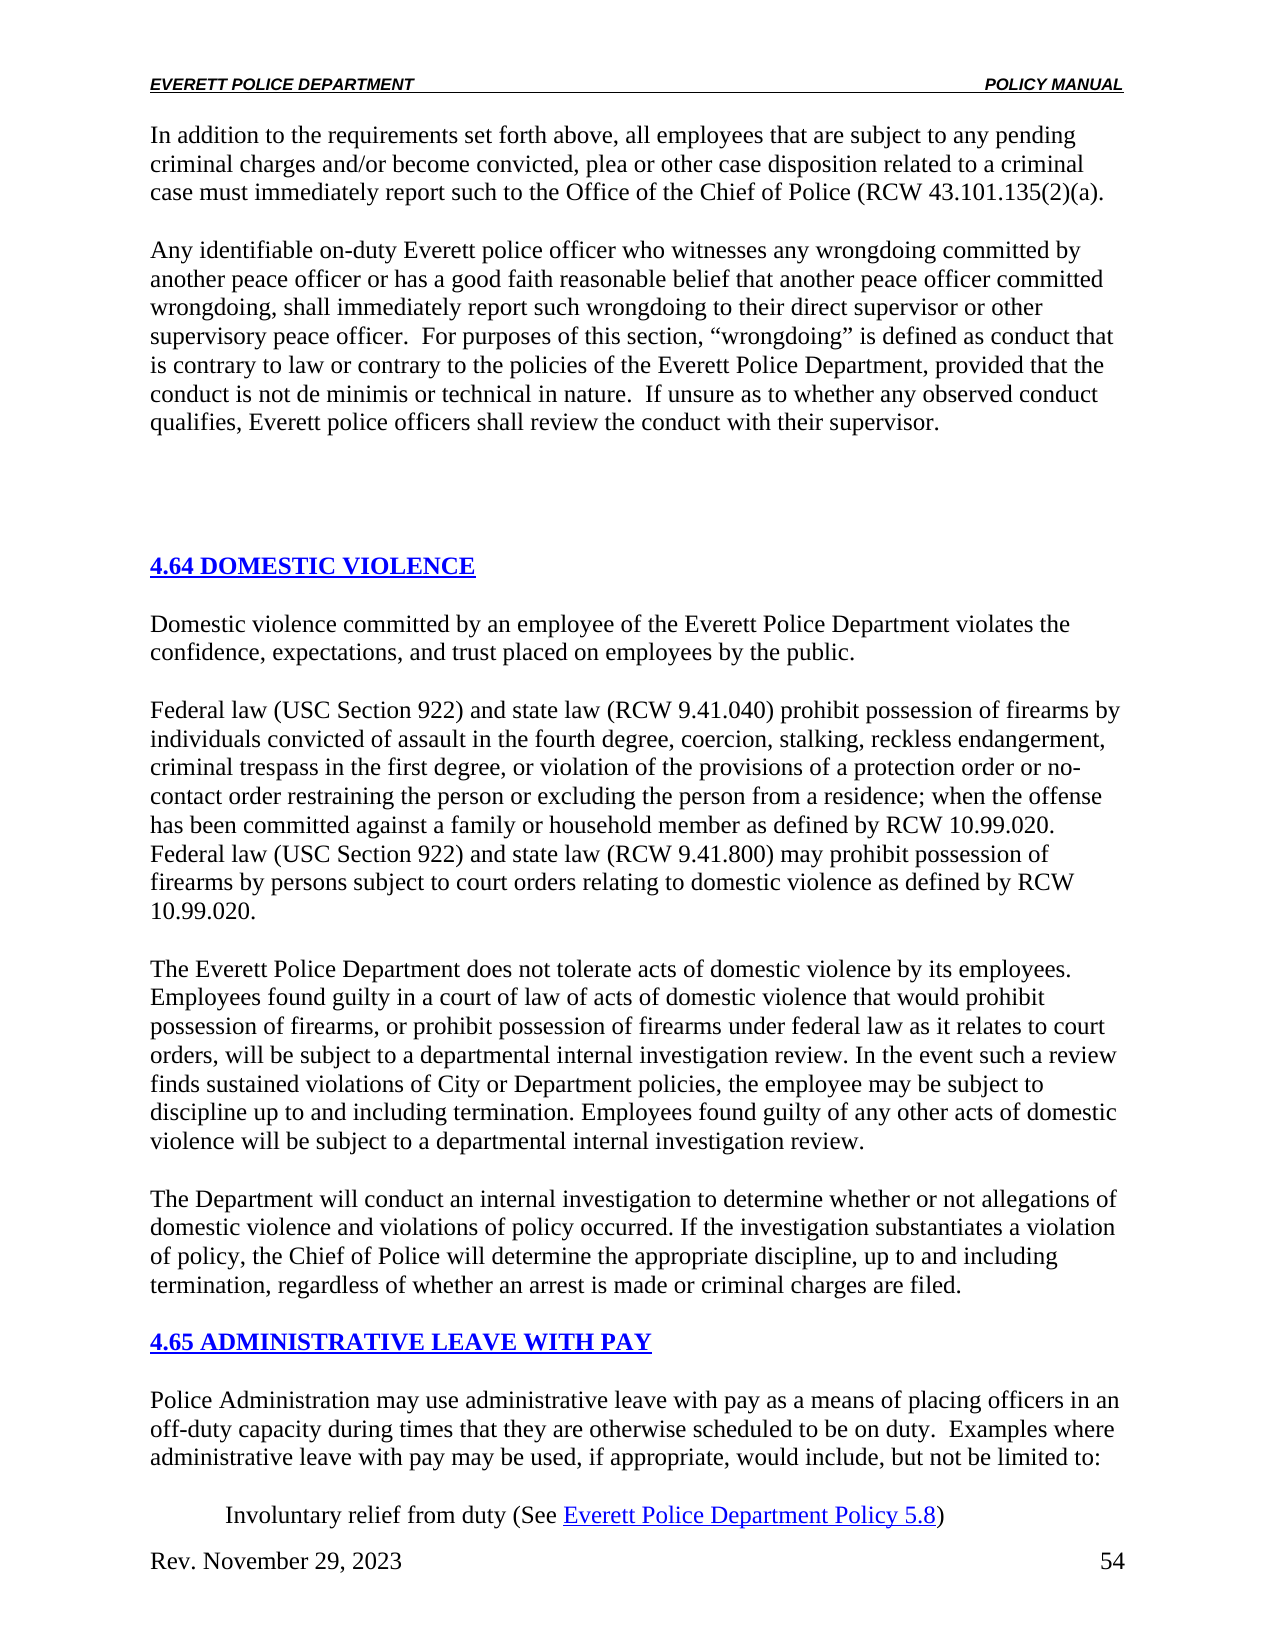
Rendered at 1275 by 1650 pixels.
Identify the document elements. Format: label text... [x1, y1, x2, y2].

text 4.65 ADMINISTRATIVE LEAVE WITH PAY [150, 1327, 1125, 1356]
text Involuntary relief from duty (See Everett Police Department Policy 5.8) [150, 1500, 1125, 1529]
text Police Administration may use administrative leave with pay as a means of placing officers in an off-duty capacity during times that they are otherwise scheduled to be on duty. Examples where administrative leave with pay may be used, if appropriate, would include, but not be limited to: [150, 1385, 1125, 1471]
text Domestic violence committed by an employee of the Everett Police Department violates the confidence, expectations, and trust placed on employees by the public. [150, 609, 1125, 666]
text 4.64 DOMESTIC VIOLENCE [150, 551, 1125, 580]
text The Everett Police Department does not tolerate acts of domestic violence by its employees. Employees found guilty in a court of law of acts of domestic violence that would prohibit possession of firearms, or prohibit possession of firearms under federal law as it relates to court orders, will be subject to a departmental internal investigation review. In the event such a review finds sustained violations of City or Department policies, the employee may be subject to discipline up to and including termination. Employees found guilty of any other acts of domestic violence will be subject to a departmental internal investigation review. [150, 954, 1125, 1155]
text In addition to the requirements set forth above, all employees that are subject to any pending criminal charges and/or become convicted, plea or other case disposition related to a criminal case must immediately report such to the Office of the Chief of Police (RCW 43.101.135(2)(a). [150, 120, 1125, 206]
text Federal law (USC Section 922) and state law (RCW 9.41.800) may prohibit possession of firearms by persons subject to court orders relating to domestic violence as defined by RCW 10.99.020. [150, 839, 1125, 925]
text Any identifiable on-duty Everett police officer who witnesses any wrongdoing committed by another peace officer or has a good faith reasonable belief that another peace officer committed wrongdoing, shall immediately report such wrongdoing to their direct supervisor or other supervisory peace officer. For purposes of this section, “wrongdoing” is defined as conduct that is contrary to law or contrary to the policies of the Everett Police Department, provided that the conduct is not de minimis or technical in nature. If unsure as to whether any observed conduct qualifies, Everett police officers shall review the conduct with their supervisor. [150, 235, 1125, 436]
text Federal law (USC Section 922) and state law (RCW 9.41.040) prohibit possession of firearms by individuals convicted of assault in the fourth degree, coercion, stalking, reckless endangerment, criminal trespass in the first degree, or violation of the provisions of a protection order or no-contact order restraining the person or excluding the person from a residence; when the offense has been committed against a family or household member as defined by RCW 10.99.020. [150, 695, 1125, 839]
text The Department will conduct an internal investigation to determine whether or not allegations of domestic violence and violations of policy occurred. If the investigation substantiates a violation of policy, the Chief of Police will determine the appropriate discipline, up to and including termination, regardless of whether an arrest is made or criminal charges are filed. [150, 1184, 1125, 1299]
